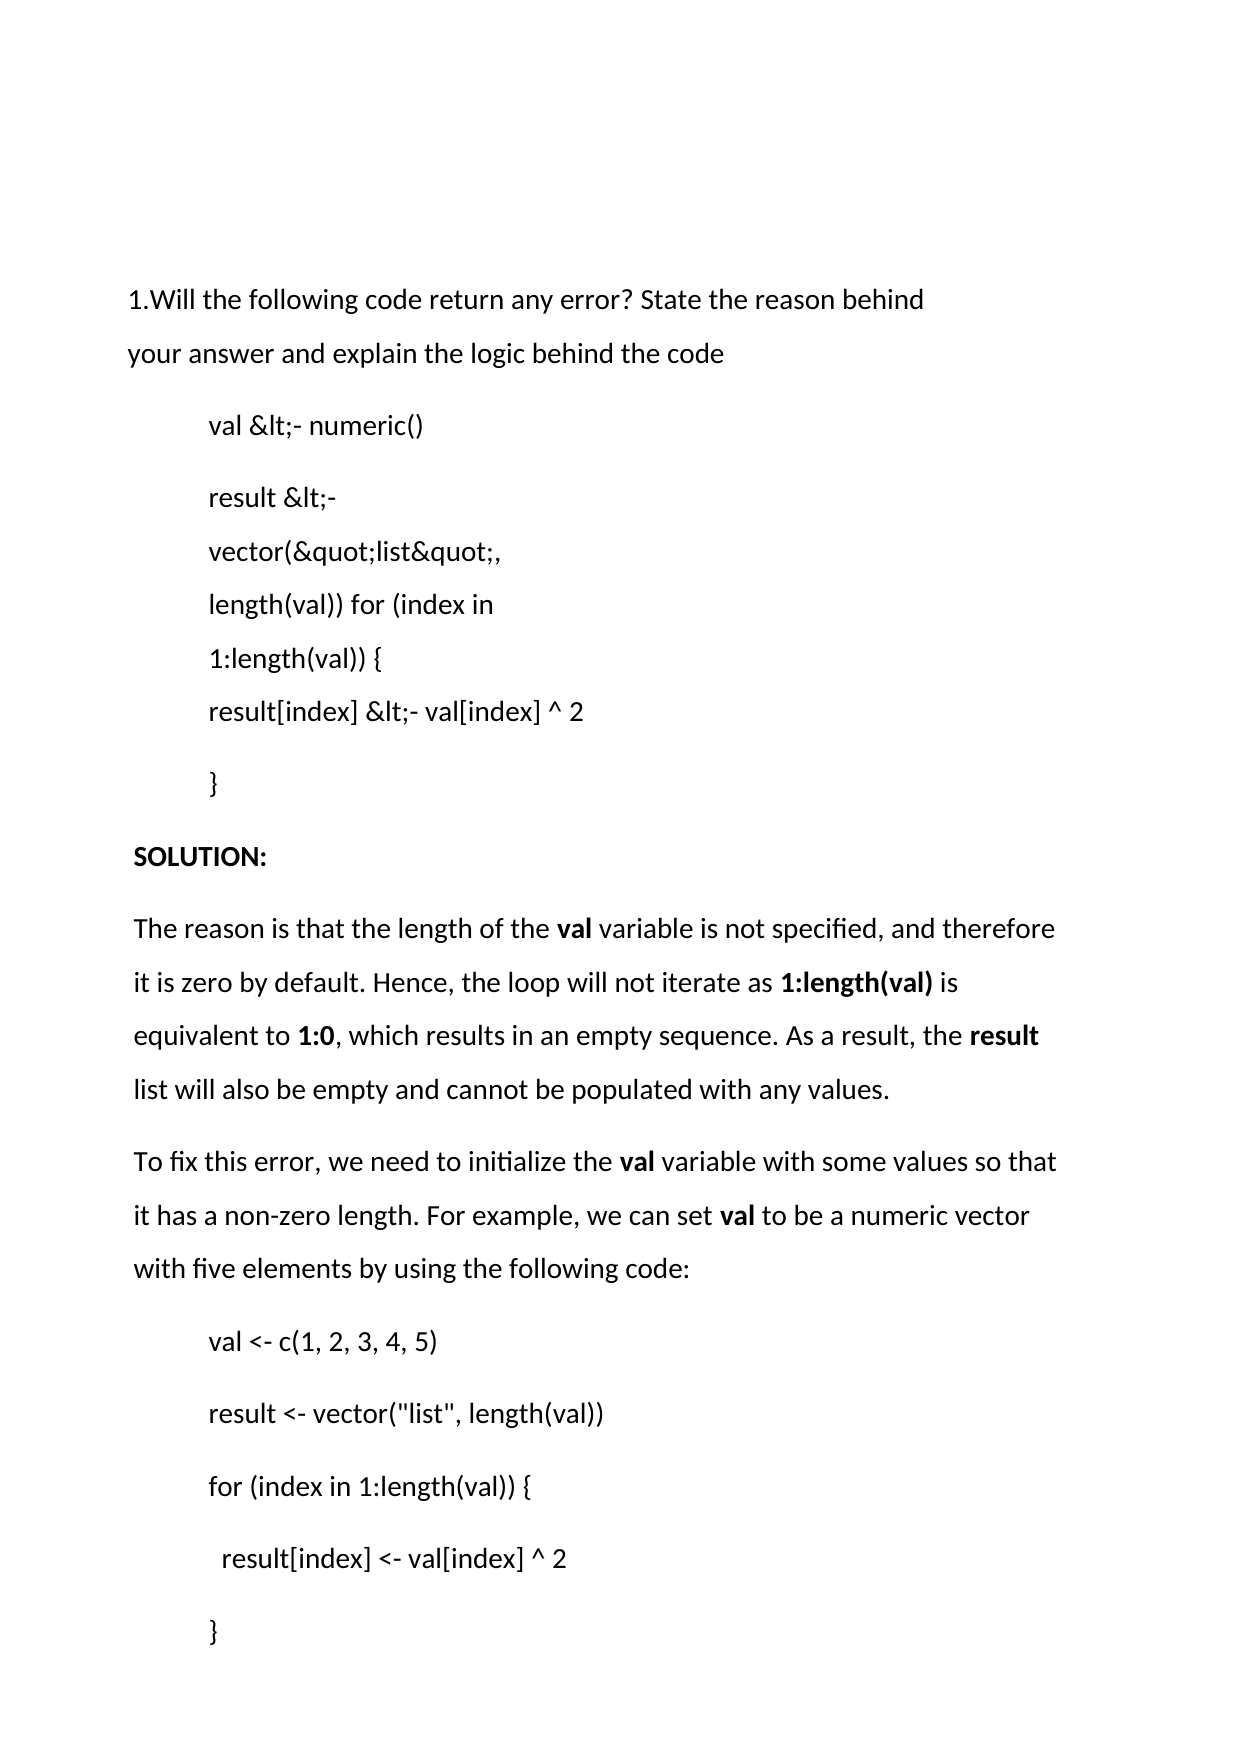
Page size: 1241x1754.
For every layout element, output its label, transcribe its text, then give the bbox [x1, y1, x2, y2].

text val &lt;- numeric() [208, 407, 1069, 443]
text } [208, 1613, 1069, 1648]
text 1.Will the following code return any error? State the reason behind your answer and explain the logic behind the code [127, 281, 938, 371]
text } [208, 766, 1069, 801]
text result[index] &lt;- val[index] ^ 2 [208, 693, 1069, 729]
text result &lt;- vector(&quot;list&quot;, length(val)) for (index in 1:length(val)) { [208, 479, 619, 675]
text The reason is that the length of the val variable is not specified, and therefore it is zero by default. Hence, the loop will not iterate as 1:length(val) is equivalent to 1:0, which results in an empty sequence. As a result, the result list will also be empty and cannot be populated with any values. [133, 911, 1069, 1107]
text result <- vector("list", length(val)) [208, 1395, 1069, 1431]
text for (index in 1:length(val)) { [208, 1468, 1069, 1503]
text To fix this error, we need to initialize the val variable with some values so that it has a non-zero length. For example, we can set val to be a numeric vector with five elements by using the following code: [133, 1143, 1069, 1286]
text SOLUTION: [133, 838, 1069, 874]
text val <- c(1, 2, 3, 4, 5) [208, 1323, 1069, 1358]
text result[index] <- val[index] ^ 2 [208, 1540, 1069, 1576]
